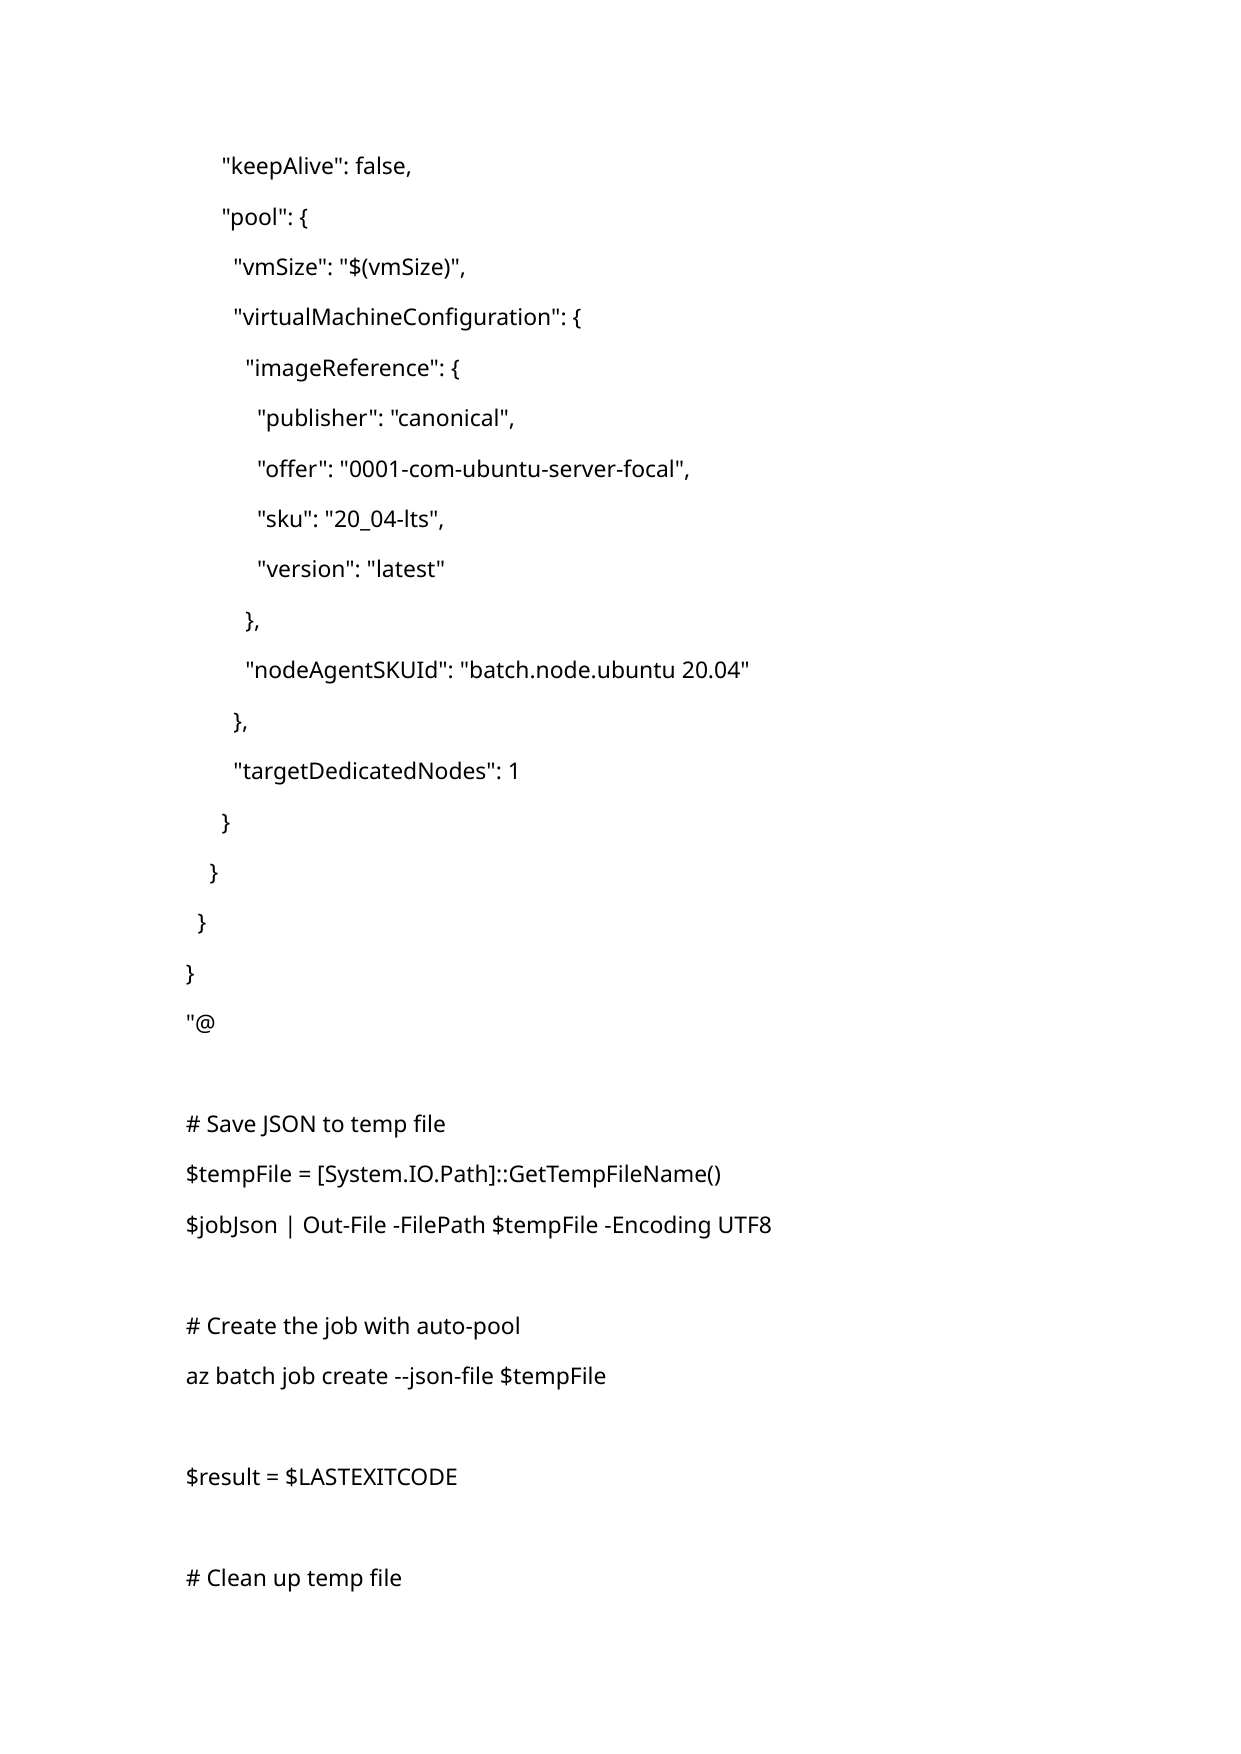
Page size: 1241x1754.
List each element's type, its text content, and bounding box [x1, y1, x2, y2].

text # Clean up temp file [150, 1562, 1090, 1593]
text "imageReference": { [150, 352, 1090, 383]
text "virtualMachineConfiguration": { [150, 301, 1090, 332]
text "version": "latest" [150, 553, 1090, 584]
text # Save JSON to temp file [150, 1108, 1090, 1139]
text "vmSize": "$(vmSize)", [150, 251, 1090, 282]
text "sku": "20_04-lts", [150, 503, 1090, 534]
text }, [150, 704, 1090, 736]
text "keepAlive": false, [150, 150, 1090, 181]
text "targetDedicatedNodes": 1 [150, 755, 1090, 786]
text "publisher": "canonical", [150, 402, 1090, 433]
text "nodeAgentSKUId": "batch.node.ubuntu 20.04" [150, 654, 1090, 685]
text $tempFile = [System.IO.Path]::GetTempFileName() [150, 1158, 1090, 1189]
text "pool": { [150, 200, 1090, 232]
text }, [150, 604, 1090, 635]
text } [150, 906, 1090, 937]
text } [150, 856, 1090, 887]
text "@ [150, 1007, 1090, 1038]
text az batch job create --json-file $tempFile [150, 1360, 1090, 1391]
text "offer": "0001-com-ubuntu-server-focal", [150, 452, 1090, 484]
text } [150, 957, 1090, 988]
text $jobJson | Out-File -FilePath $tempFile -Encoding UTF8 [150, 1209, 1090, 1240]
text } [150, 805, 1090, 837]
text # Create the job with auto-pool [150, 1309, 1090, 1341]
text $result = $LASTEXITCODE [150, 1461, 1090, 1492]
